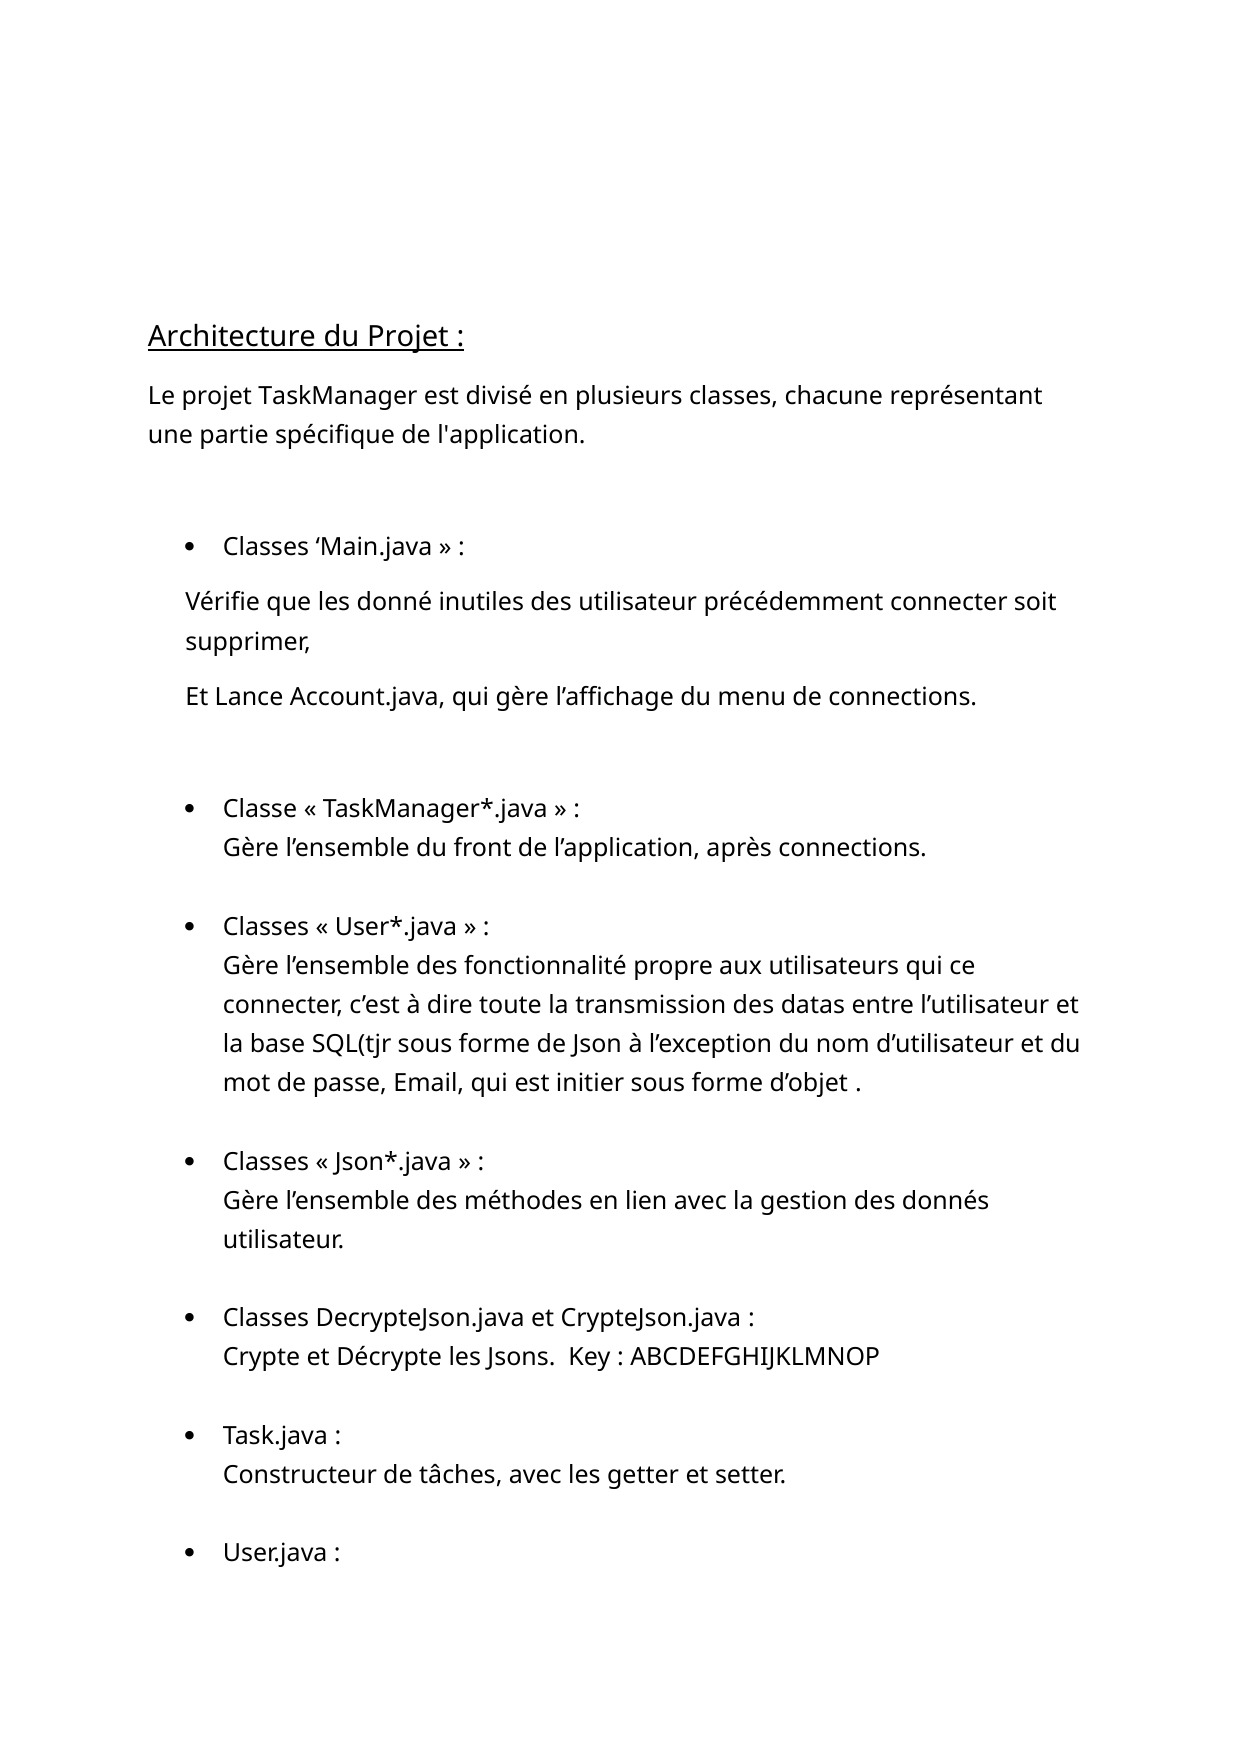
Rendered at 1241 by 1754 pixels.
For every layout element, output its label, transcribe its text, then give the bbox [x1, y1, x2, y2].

list Gère l’ensemble des fonctionnalité propre aux utilisateurs qui ce connecter, c’est à dire toute la transmission des datas entre l’utilisateur et la base SQL(tjr sous forme de Json à l’exception du nom d’utilisateur et du mot de passe, Email, qui est initier sous forme d’objet . [223, 947, 1093, 1099]
list Classe « TaskManager*.java » : [185, 791, 1093, 825]
text Le projet TaskManager est divisé en plusieurs classes, chacune représentant une partie spécifique de l'application. [148, 377, 1093, 451]
list Classes DecrypteJson.java et CrypteJson.java : [185, 1300, 1093, 1334]
list Crypte et Décrypte les Jsons. Key : ABCDEFGHIJKLMNOP [223, 1339, 1093, 1373]
list Gère l’ensemble des méthodes en lien avec la gestion des donnés utilisateur. [223, 1182, 1093, 1256]
list Classes « User*.java » : [185, 908, 1093, 942]
list Classes « Json*.java » : [185, 1143, 1093, 1177]
list Gère l’ensemble du front de l’application, après connections. [223, 830, 1093, 864]
text Vérifie que les donné inutiles des utilisateur précédemment connecter soit supprimer, [185, 584, 1093, 657]
list User.java : [185, 1535, 1093, 1569]
list Classes ‘Main.java » : [185, 528, 1093, 562]
text Et Lance Account.java, qui gère l’affichage du menu de connections. [185, 679, 1093, 713]
list Task.java : [185, 1417, 1093, 1451]
text Architecture du Projet : [148, 315, 1093, 355]
list Constructeur de tâches, avec les getter et setter. [223, 1457, 1093, 1491]
